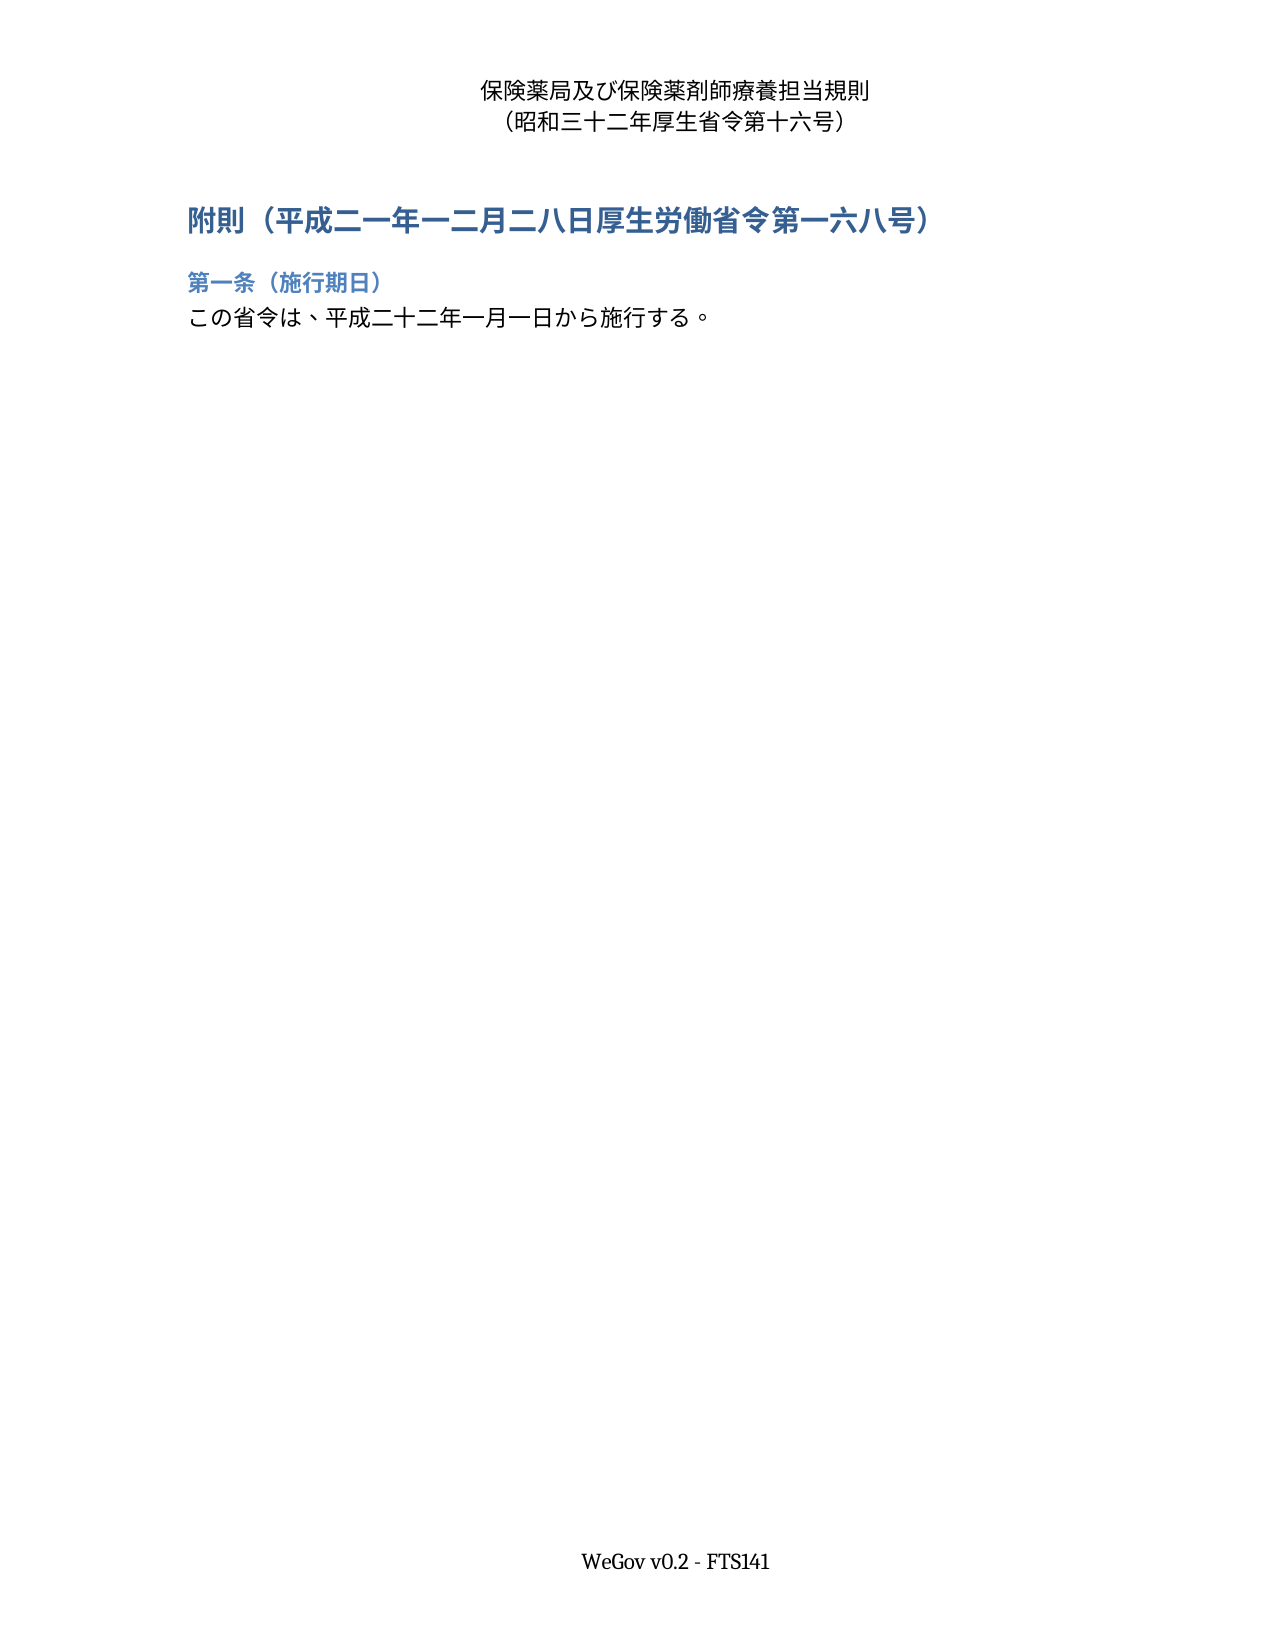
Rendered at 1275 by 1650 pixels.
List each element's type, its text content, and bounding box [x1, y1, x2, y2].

subtitle 附則（平成二一年一二月二八日厚生労働省令第一六八号） [187, 200, 1087, 240]
text この省令は、平成二十二年一月一日から施行する。 [187, 302, 1087, 334]
subtitle 第一条（施行期日） [187, 266, 1087, 298]
